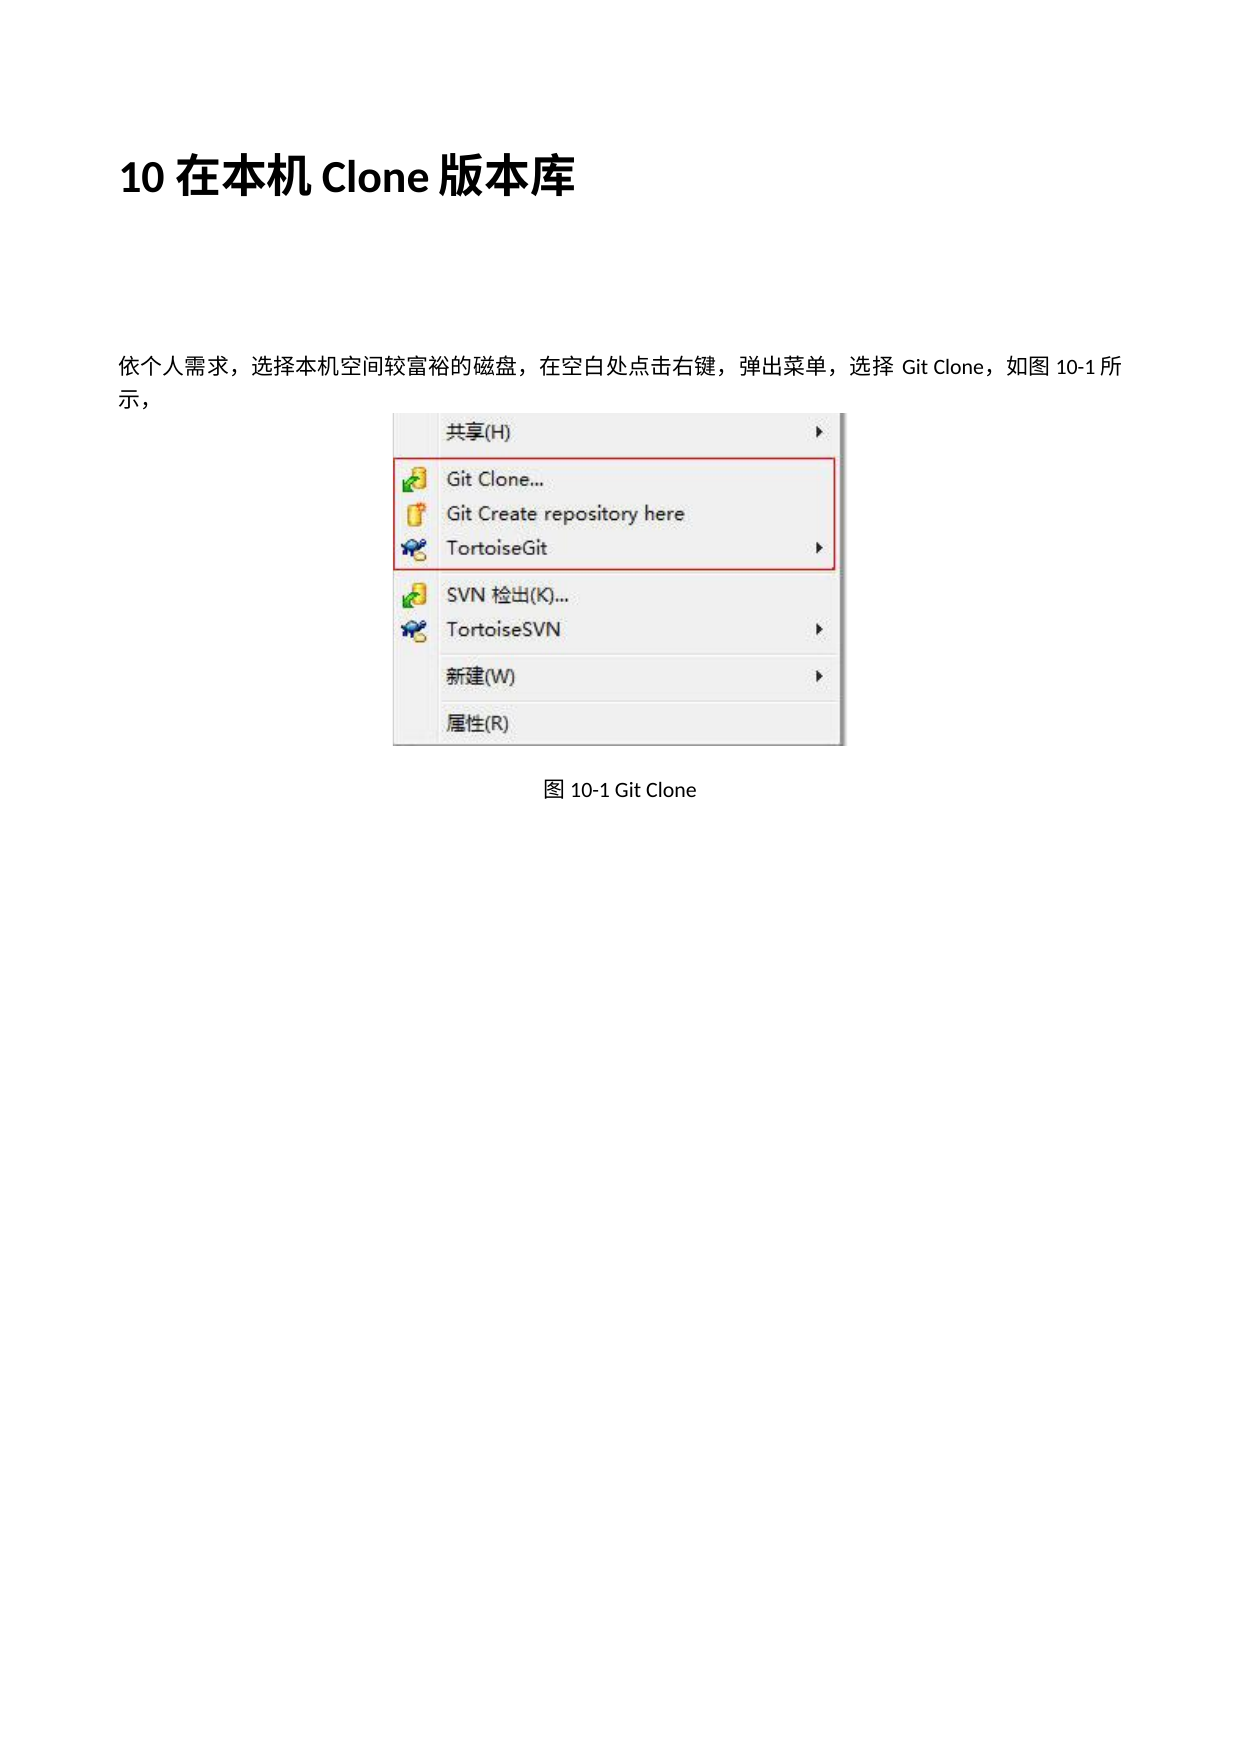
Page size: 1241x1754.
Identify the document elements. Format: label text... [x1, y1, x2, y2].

text 依个人需求，选择本机空间较富裕的磁盘，在空白处点击右键，弹出菜单，选择Git Clone，如图10-1所示， [118, 349, 1122, 414]
subtitle 10 在本机Clone版本库 [118, 123, 1122, 221]
picture [392, 413, 848, 746]
text 图10-1 Git Clone [118, 771, 1122, 804]
